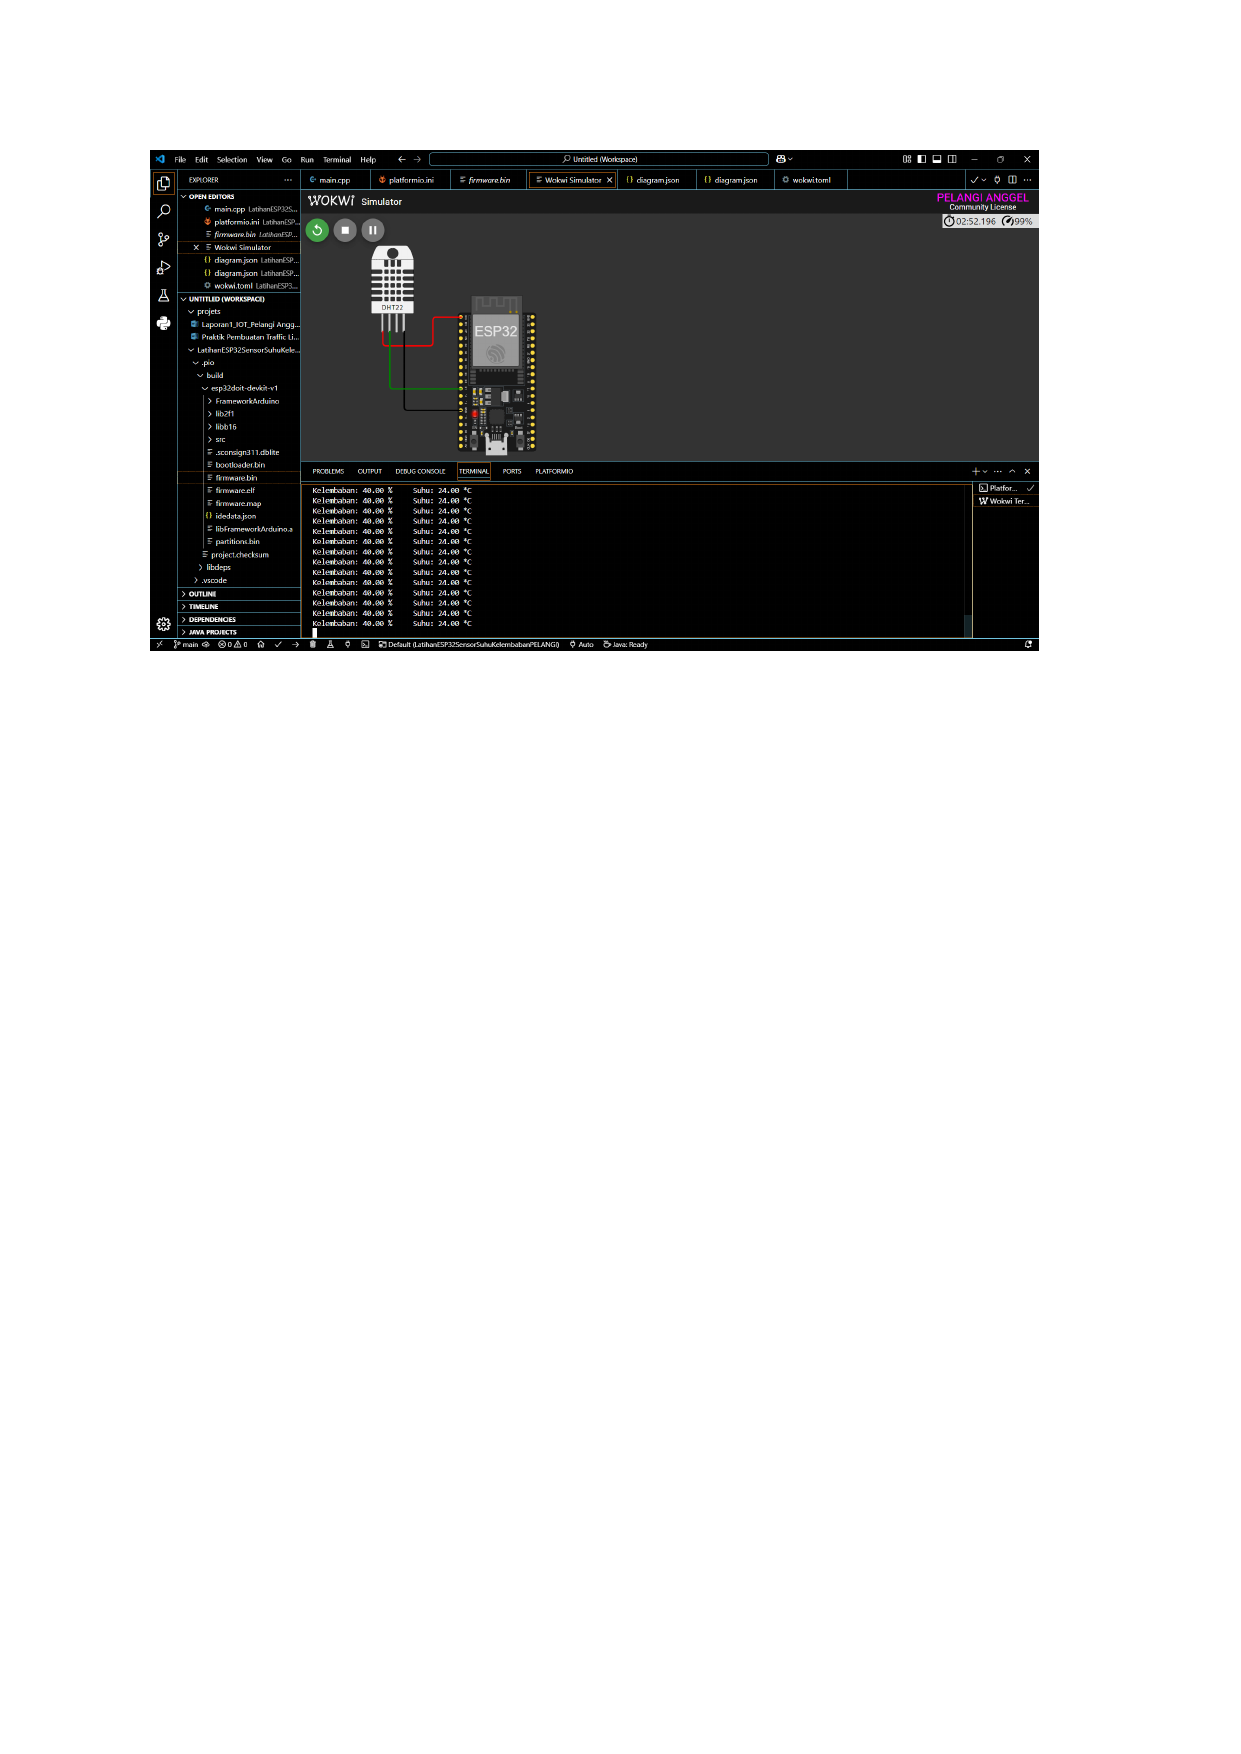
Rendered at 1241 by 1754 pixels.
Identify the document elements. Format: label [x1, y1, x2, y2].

picture [150, 150, 1039, 651]
